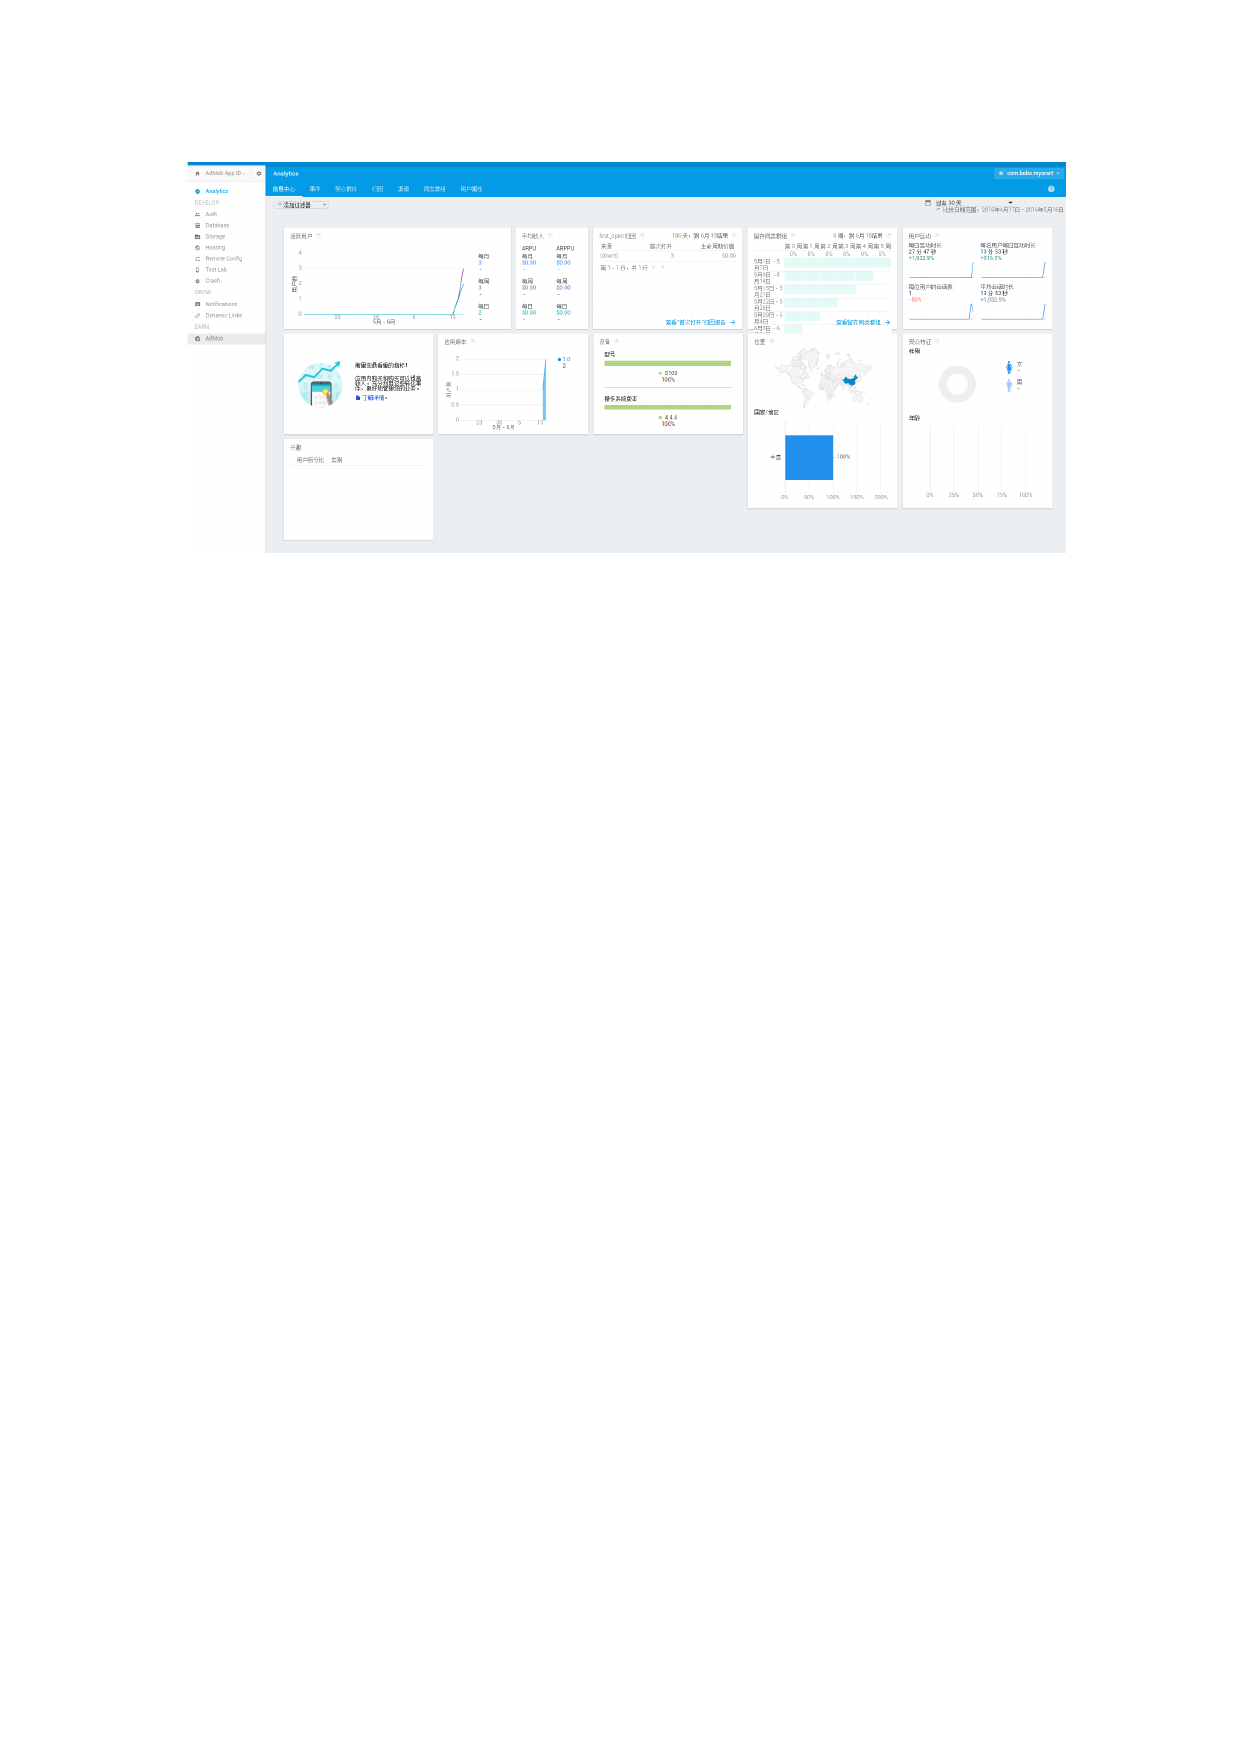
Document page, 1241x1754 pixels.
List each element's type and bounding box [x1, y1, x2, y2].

picture [187, 162, 1066, 553]
picture [995, 169, 1063, 178]
